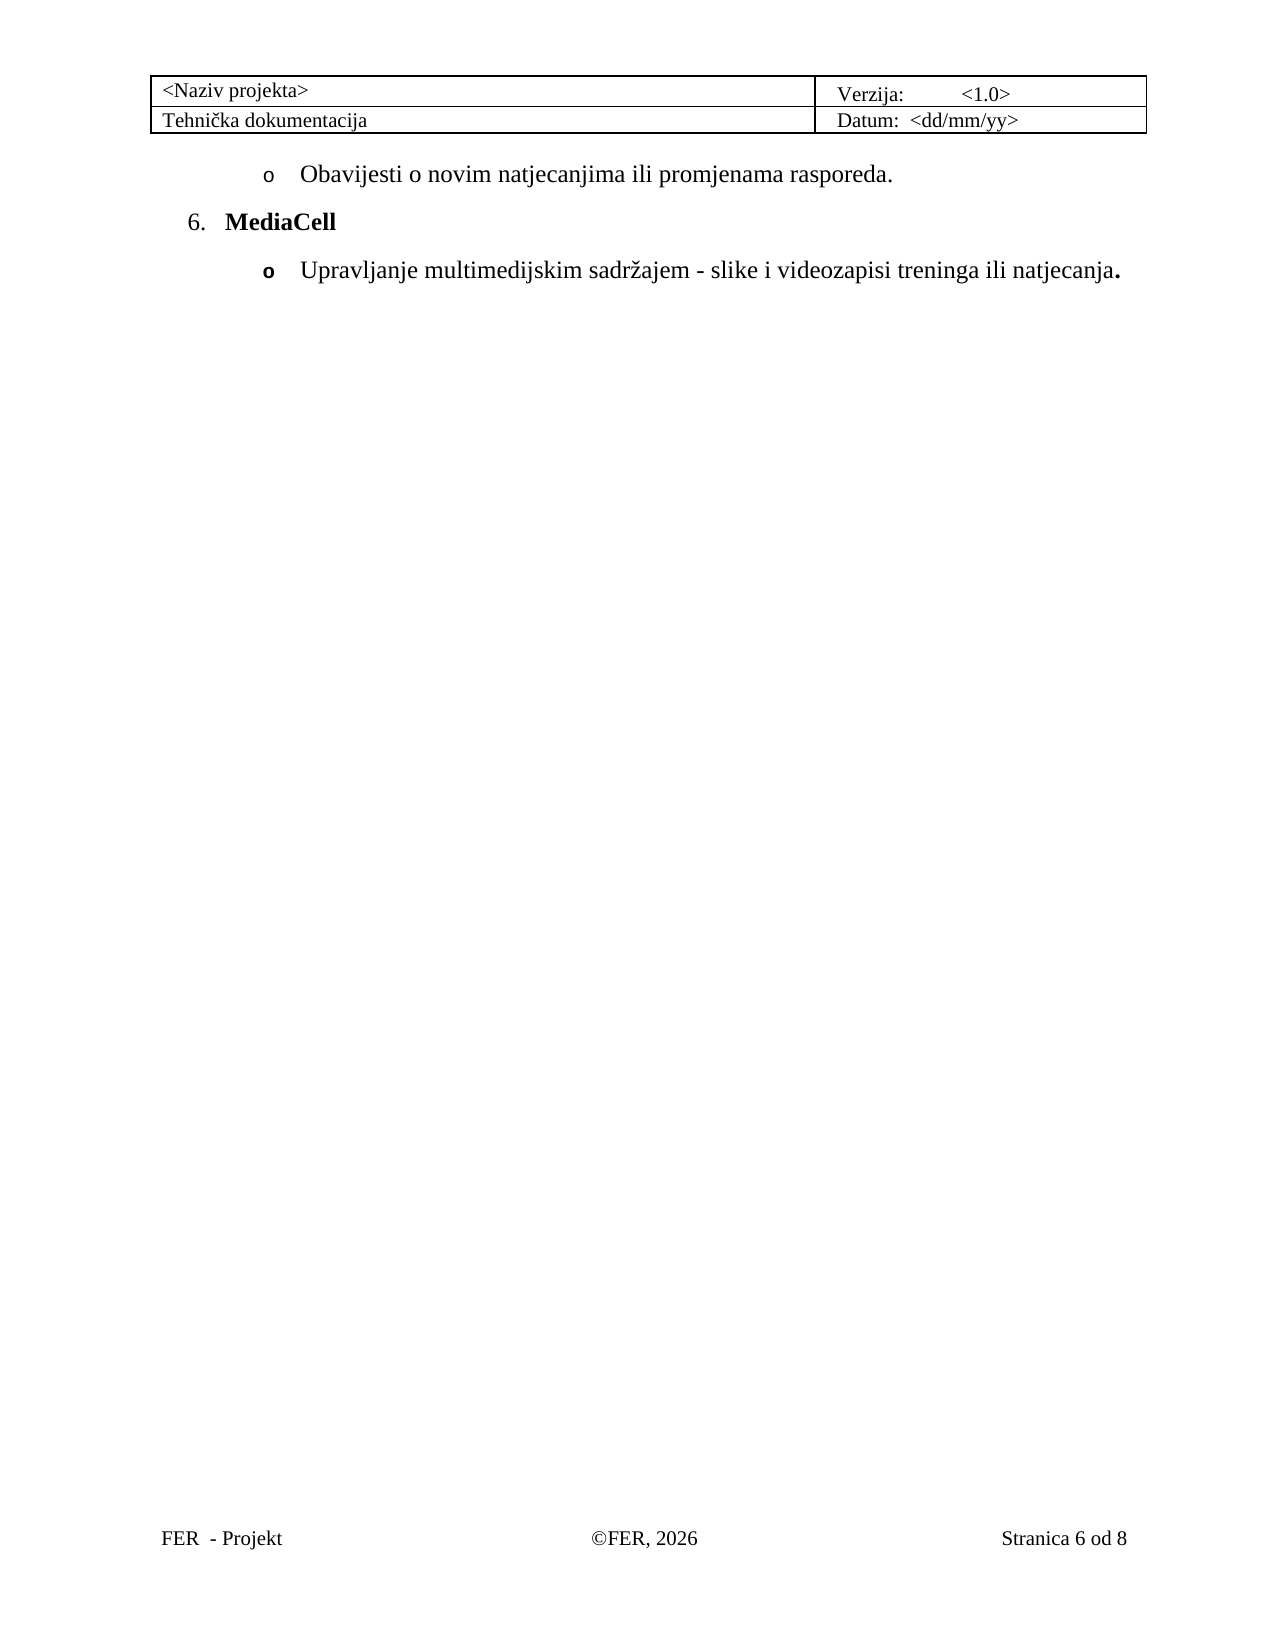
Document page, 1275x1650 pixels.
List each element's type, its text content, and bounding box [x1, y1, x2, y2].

list Upravljanje multimedijskim sadržajem - slike i videozapisi treninga ili natjecanja. [262, 255, 1125, 285]
list Obavijesti o novim natjecanjima ili promjenama rasporeda. [262, 159, 1125, 188]
list MediaCell [187, 207, 1125, 236]
